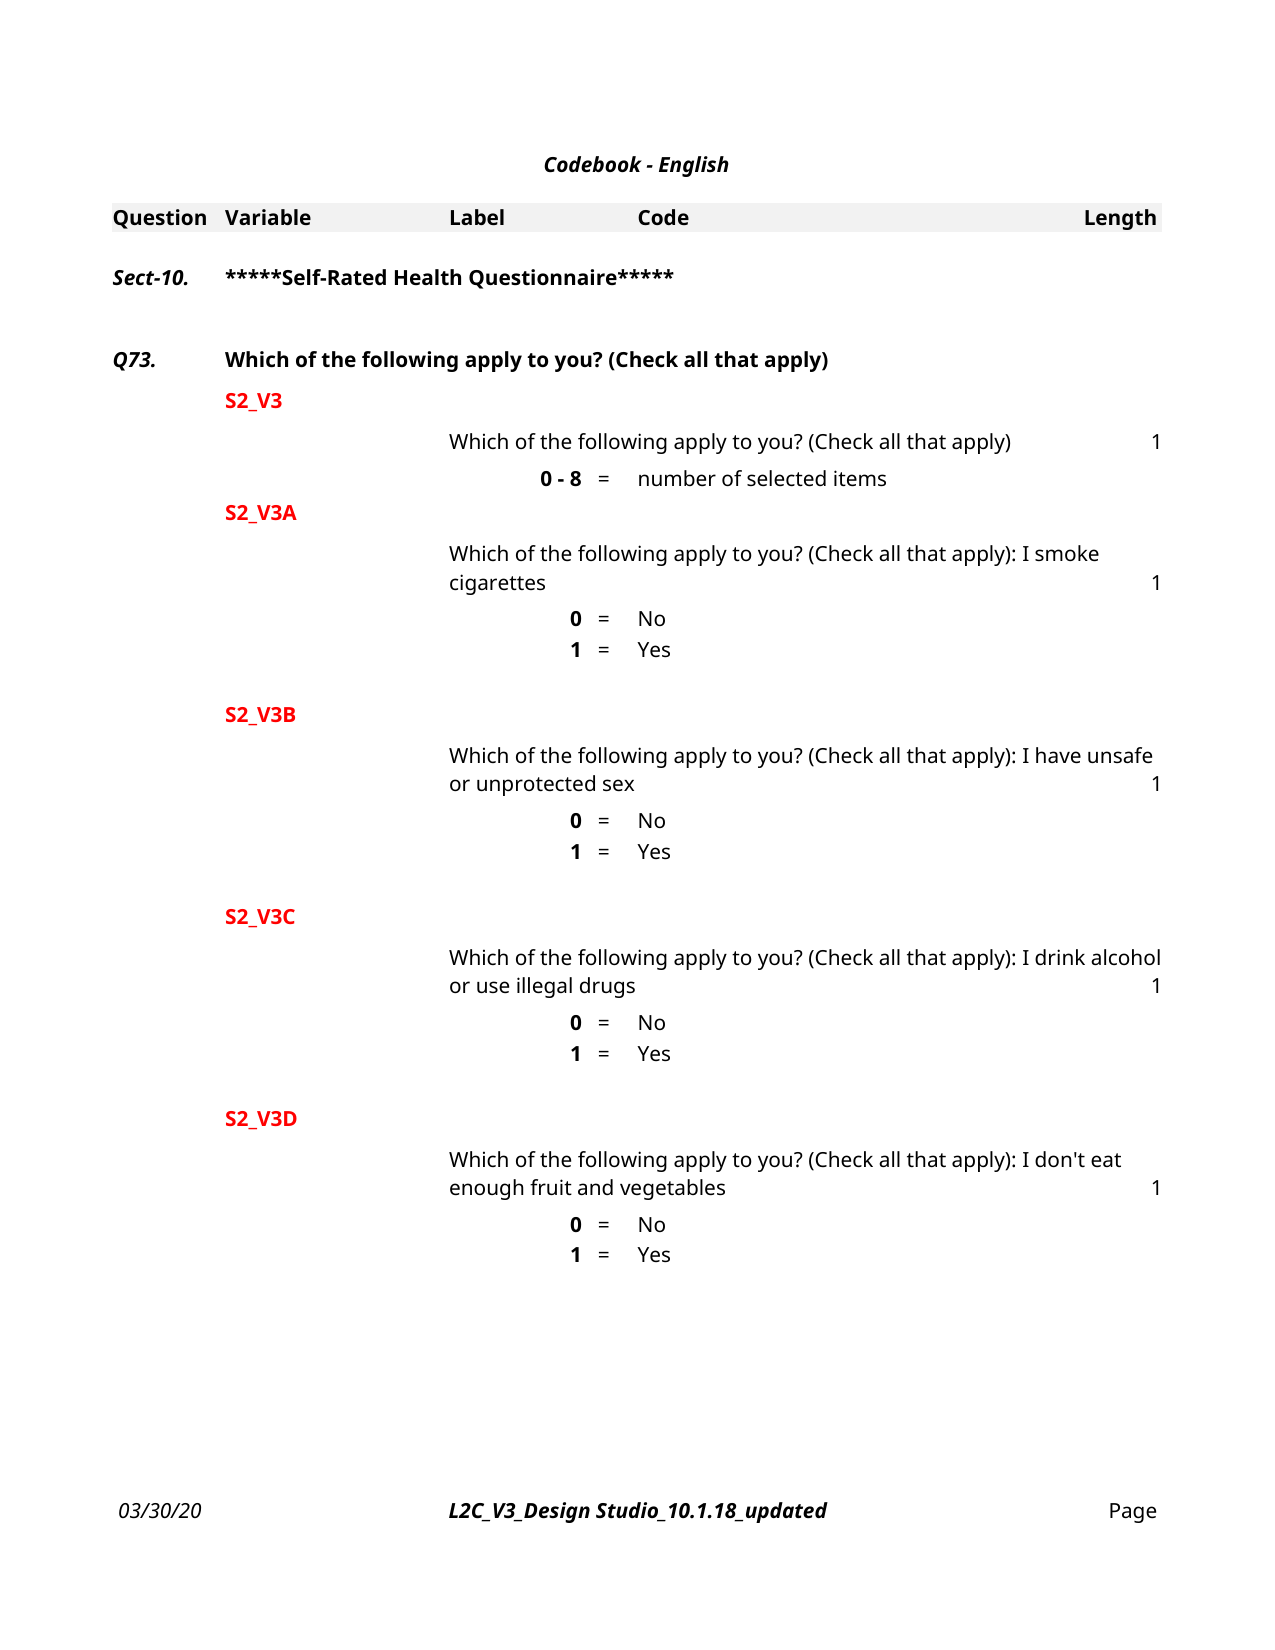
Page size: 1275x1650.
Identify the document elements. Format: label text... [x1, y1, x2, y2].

text 0 = No [112, 806, 1162, 835]
text Which of the following apply to you? (Check all that apply): I drink alcohol or use illegal drugs 1 [225, 943, 1162, 1000]
text Q73. Which of the following apply to you? (Check all that apply) [112, 345, 1162, 373]
text Which of the following apply to you? (Check all that apply): I have unsafe or unprotected sex 1 [225, 741, 1162, 798]
text Which of the following apply to you? (Check all that apply) 1 [225, 427, 1162, 455]
text 0 = No [112, 604, 1162, 633]
text Which of the following apply to you? (Check all that apply): I don't eat enough fruit and vegetables 1 [225, 1145, 1162, 1202]
text 0 = No [112, 1210, 1162, 1238]
text 0 - 8 = number of selected items [112, 464, 1162, 492]
text S2_V3D [225, 1104, 1162, 1132]
text S2_V3 [225, 386, 1162, 414]
text 1 = Yes [112, 1039, 1162, 1067]
text Sect-10. *****Self-Rated Health Questionnaire***** [112, 263, 1162, 292]
text Which of the following apply to you? (Check all that apply): I smoke cigarettes 1 [225, 539, 1162, 596]
text S2_V3C [225, 902, 1162, 931]
text 0 = No [112, 1008, 1162, 1037]
text S2_V3A [225, 498, 1162, 527]
text S2_V3B [225, 700, 1162, 729]
text 1 = Yes [112, 837, 1162, 865]
text 1 = Yes [112, 635, 1162, 663]
text 1 = Yes [112, 1241, 1162, 1269]
